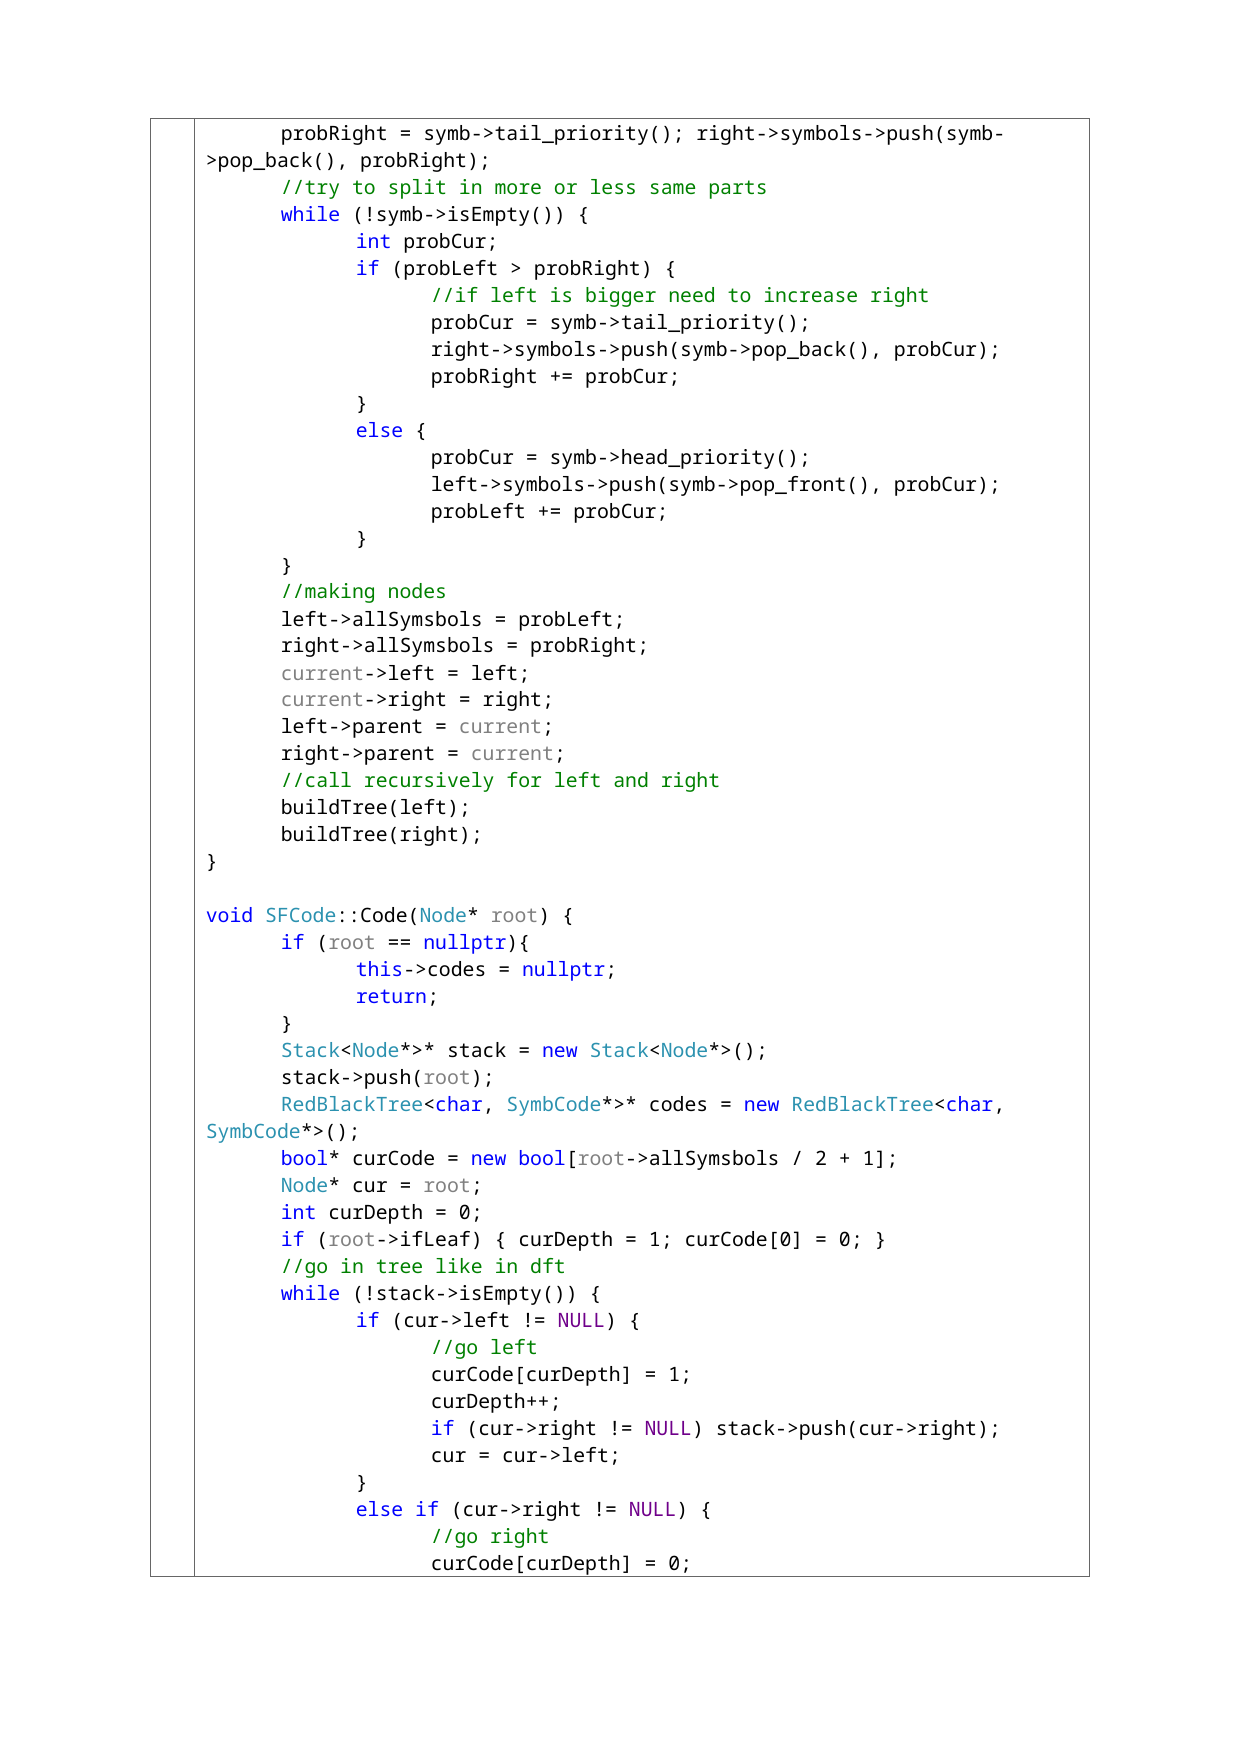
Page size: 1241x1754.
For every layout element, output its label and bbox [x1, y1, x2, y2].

table_cell [195, 119, 1089, 1576]
table_cell [151, 119, 194, 1576]
